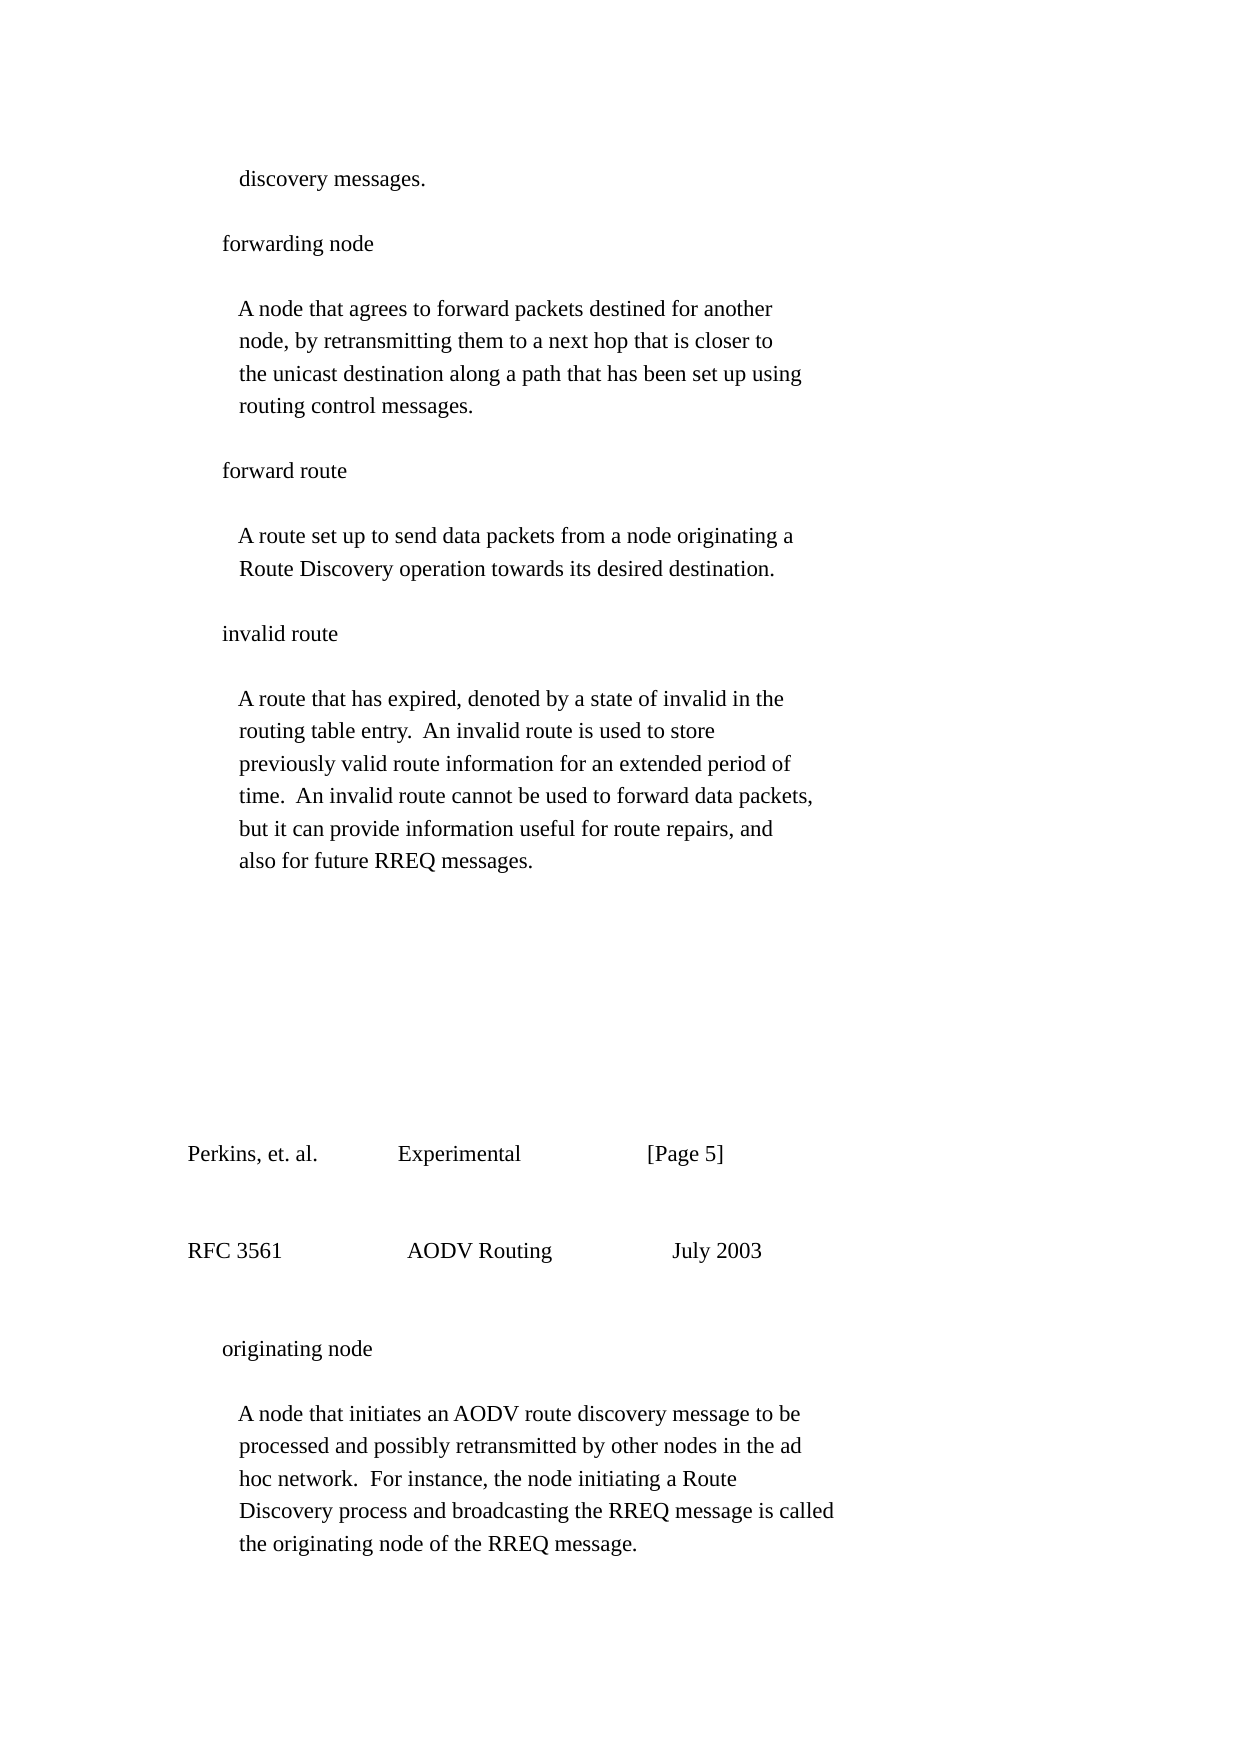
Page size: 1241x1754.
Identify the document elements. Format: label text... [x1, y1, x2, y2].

text A route that has expired, denoted by a state of invalid in the [187, 682, 1053, 714]
text but it can provide information useful for route repairs, and [187, 812, 1053, 844]
text Perkins, et. al. Experimental [Page 5] [187, 1137, 1053, 1169]
text A node that agrees to forward packets destined for another [187, 292, 1053, 324]
text forwarding node [187, 227, 1053, 259]
text discovery messages. [187, 162, 1053, 194]
text time. An invalid route cannot be used to forward data packets, [187, 779, 1053, 812]
text previously valid route information for an extended period of [187, 747, 1053, 779]
text node, by retransmitting them to a next hop that is closer to [187, 324, 1053, 357]
text the originating node of the RREQ message. [187, 1527, 1053, 1559]
text routing table entry. An invalid route is used to store [187, 714, 1053, 747]
text routing control messages. [187, 389, 1053, 422]
text the unicast destination along a path that has been set up using [187, 357, 1053, 389]
text hoc network. For instance, the node initiating a Route [187, 1462, 1053, 1494]
text originating node [187, 1332, 1053, 1364]
text RFC 3561 AODV Routing July 2003 [187, 1234, 1053, 1267]
text invalid route [187, 617, 1053, 649]
text also for future RREQ messages. [187, 844, 1053, 877]
text forward route [187, 454, 1053, 487]
text A node that initiates an AODV route discovery message to be [187, 1397, 1053, 1429]
text processed and possibly retransmitted by other nodes in the ad [187, 1429, 1053, 1462]
text A route set up to send data packets from a node originating a [187, 519, 1053, 552]
text Discovery process and broadcasting the RREQ message is called [187, 1494, 1053, 1527]
text Route Discovery operation towards its desired destination. [187, 552, 1053, 584]
